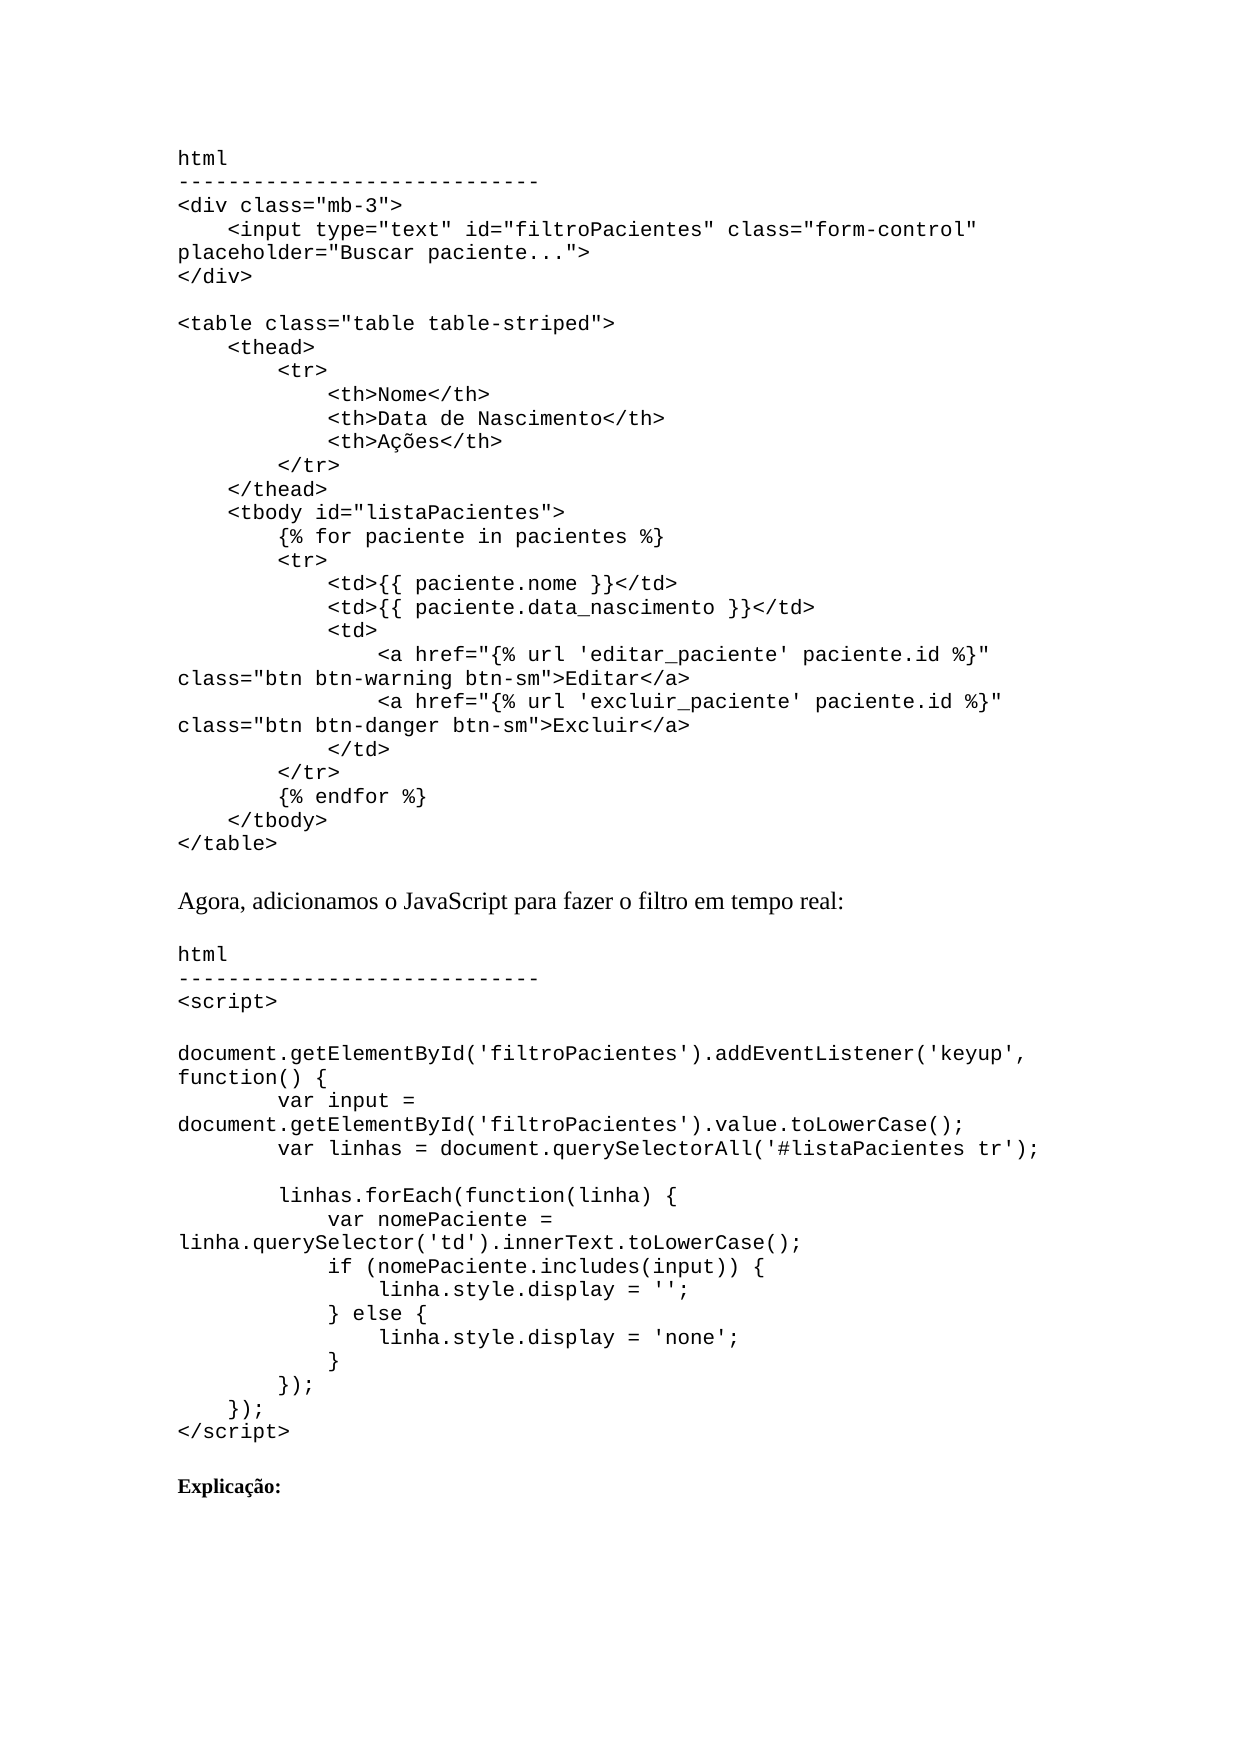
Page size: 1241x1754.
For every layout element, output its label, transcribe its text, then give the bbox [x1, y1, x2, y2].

text } else { [177, 1303, 1063, 1327]
text </div> [177, 266, 1063, 289]
text var input = document.getElementById('filtroPacientes').value.toLowerCase(); [177, 1090, 1063, 1138]
text <th>Nome</th> [177, 384, 1063, 408]
text <table class="table table-striped"> [177, 313, 1063, 337]
text <th>Data de Nascimento</th> [177, 408, 1063, 431]
text <td>{{ paciente.nome }}</td> [177, 573, 1063, 597]
text }); [177, 1398, 1063, 1421]
text <td>{{ paciente.data_nascimento }}</td> [177, 597, 1063, 621]
text </td> [177, 739, 1063, 762]
text <th>Ações</th> [177, 431, 1063, 455]
text <script> [177, 991, 1063, 1015]
text linhas.forEach(function(linha) { [177, 1185, 1063, 1208]
text <thead> [177, 337, 1063, 360]
text Explicação: [177, 1474, 1063, 1498]
text <a href="{% url 'editar_paciente' paciente.id %}" class="btn btn-warning btn-sm">Editar</a> [177, 644, 1063, 691]
text <tbody id="listaPacientes"> [177, 502, 1063, 526]
text <a href="{% url 'excluir_paciente' paciente.id %}" class="btn btn-danger btn-sm">Excluir</a> [177, 691, 1063, 739]
text html [177, 944, 1063, 968]
text </table> [177, 833, 1063, 857]
text linha.style.display = ''; [177, 1279, 1063, 1303]
text </script> [177, 1421, 1063, 1445]
text </thead> [177, 479, 1063, 502]
text html [177, 148, 1063, 171]
text </tbody> [177, 810, 1063, 833]
text <input type="text" id="filtroPacientes" class="form-control" placeholder="Buscar paciente..."> [177, 218, 1063, 266]
text <td> [177, 621, 1063, 644]
text </tr> [177, 455, 1063, 479]
text {% endfor %} [177, 786, 1063, 810]
text var linhas = document.querySelectorAll('#listaPacientes tr'); [177, 1138, 1063, 1161]
text linha.style.display = 'none'; [177, 1327, 1063, 1350]
text } [177, 1350, 1063, 1374]
text if (nomePaciente.includes(input)) { [177, 1256, 1063, 1279]
text </tr> [177, 762, 1063, 786]
text ----------------------------- [177, 171, 1063, 195]
text var nomePaciente = linha.querySelector('td').innerText.toLowerCase(); [177, 1208, 1063, 1256]
text {% for paciente in pacientes %} [177, 526, 1063, 549]
text ----------------------------- [177, 968, 1063, 991]
text <tr> [177, 549, 1063, 573]
text <tr> [177, 360, 1063, 384]
text Agora, adicionamos o JavaScript para fazer o filtro em tempo real: [177, 886, 1063, 915]
text document.getElementById('filtroPacientes').addEventListener('keyup', function() { [177, 1015, 1063, 1090]
text }); [177, 1374, 1063, 1398]
text <div class="mb-3"> [177, 195, 1063, 218]
